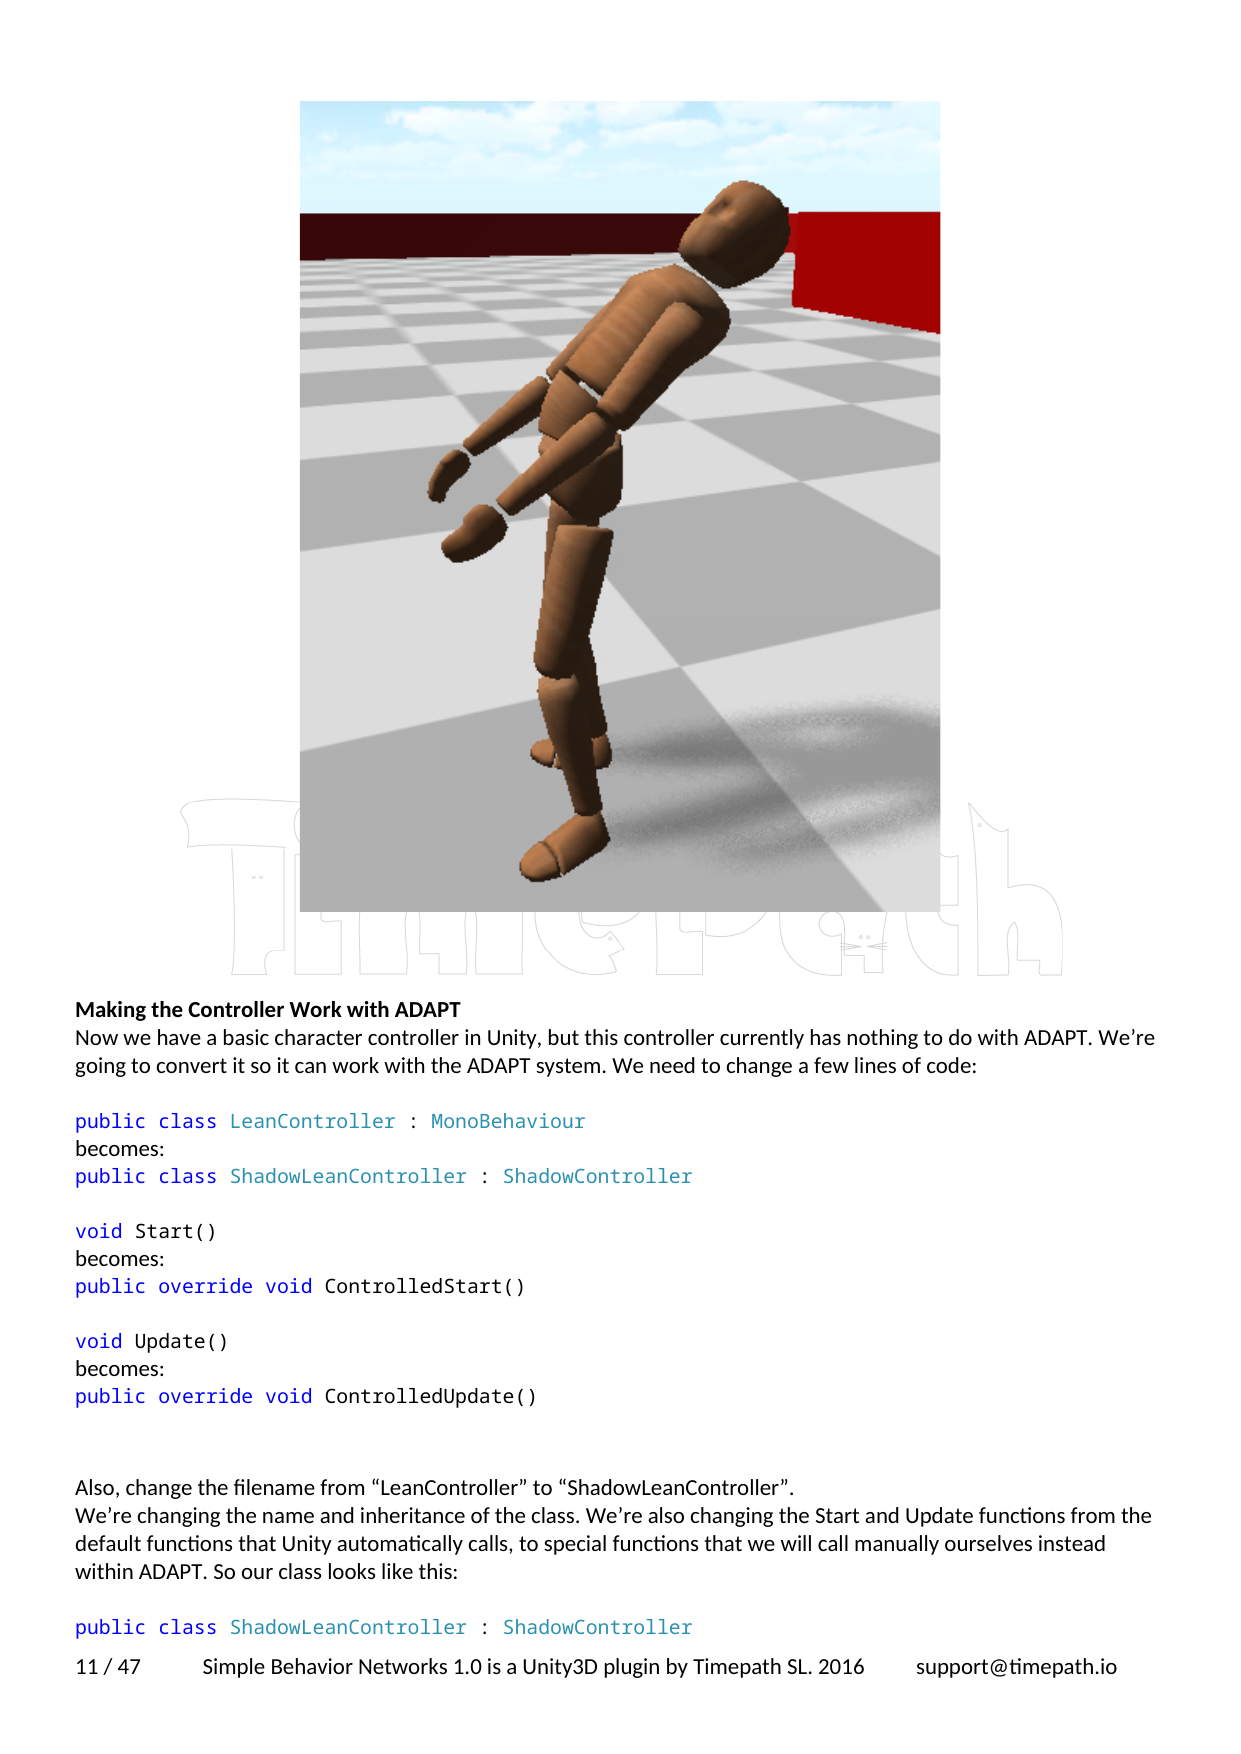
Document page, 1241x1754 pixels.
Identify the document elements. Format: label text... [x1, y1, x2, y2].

text Now we have a basic character controller in Unity, but this controller currently has nothing to do with ADAPT. We’re going to convert it so it can work with the ADAPT system. We need to change a few lines of code: [75, 1023, 1165, 1079]
picture [299, 101, 941, 912]
text public class LeanController : MonoBehaviour [75, 1107, 1165, 1134]
text void Start() [75, 1217, 1165, 1244]
text We’re changing the name and inheritance of the class. We’re also changing the Start and Update functions from the default functions that Unity automatically calls, to special functions that we will call manually ourselves instead within ADAPT. So our class looks like this: [75, 1501, 1165, 1585]
text becomes: [75, 1354, 1165, 1382]
text void Update() [75, 1327, 1165, 1354]
text public override void ControlledUpdate() [75, 1382, 1165, 1409]
text public override void ControlledStart() [75, 1272, 1165, 1299]
text becomes: [75, 1134, 1165, 1162]
text Also, change the filename from “LeanController” to “ShadowLeanController”. [75, 1473, 1165, 1501]
text becomes: [75, 1244, 1165, 1272]
text public class ShadowLeanController : ShadowController [75, 1613, 1165, 1640]
text public class ShadowLeanController : ShadowController [75, 1162, 1165, 1189]
text Making the Controller Work with ADAPT [75, 995, 1165, 1023]
